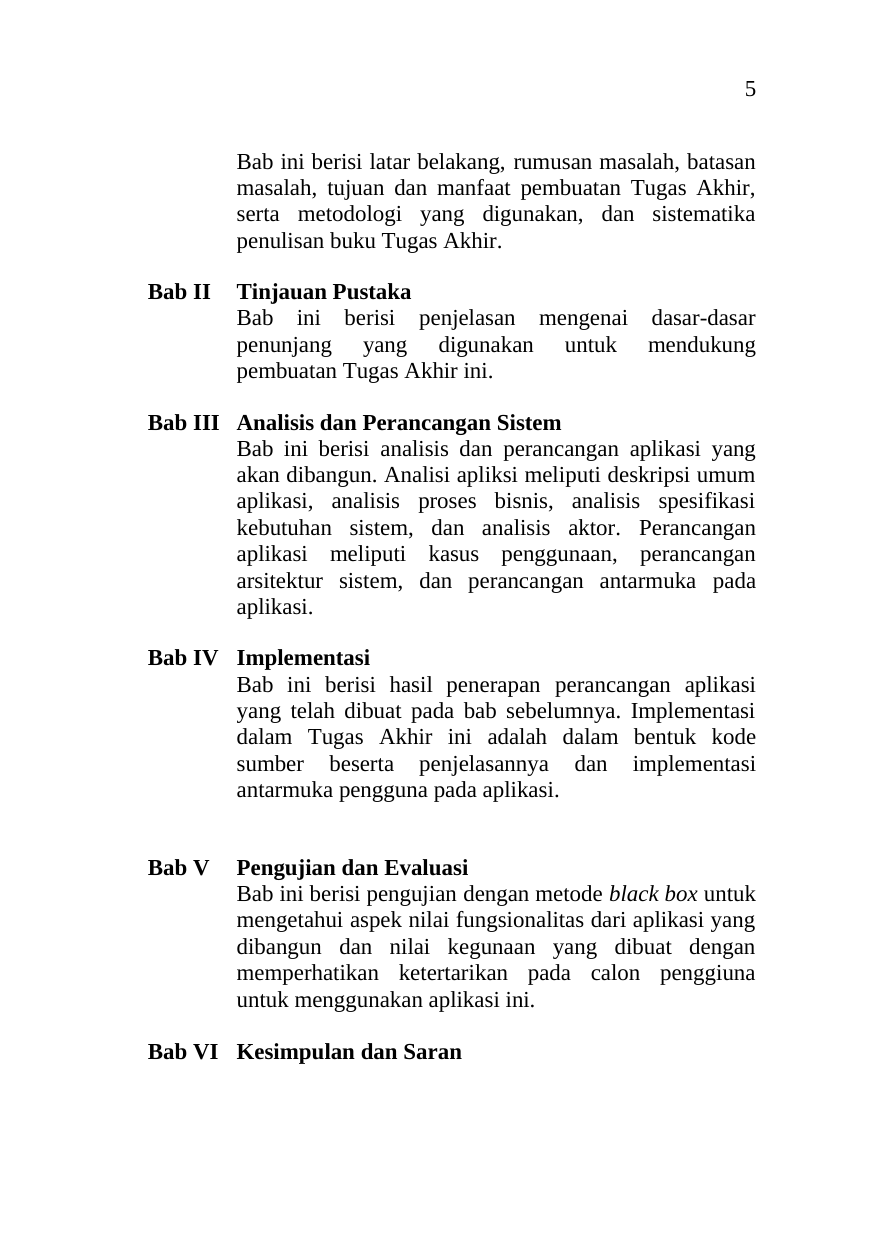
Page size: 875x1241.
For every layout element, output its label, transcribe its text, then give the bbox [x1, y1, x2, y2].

text Bab ini berisi penjelasan mengenai dasar-dasar penunjang yang digunakan untuk mendukung pembuatan Tugas Akhir ini. [236, 304, 756, 383]
text Bab ini berisi latar belakang, rumusan masalah, batasan masalah, tujuan dan manfaat pembuatan Tugas Akhir, serta metodologi yang digunakan, dan sistematika penulisan buku Tugas Akhir. [236, 148, 756, 253]
text Bab VI Kesimpulan dan Saran [148, 1038, 756, 1065]
text Bab III Analisis dan Perancangan Sistem [148, 408, 756, 435]
text Bab V Pengujian dan Evaluasi [148, 854, 756, 880]
text Bab II Tinjauan Pustaka [148, 278, 756, 304]
text Bab IV Implementasi [148, 644, 756, 671]
text Bab ini berisi analisis dan perancangan aplikasi yang akan dibangun. Analisi apliksi meliputi deskripsi umum aplikasi, analisis proses bisnis, analisis spesifikasi kebutuhan sistem, dan analisis aktor. Perancangan aplikasi meliputi kasus penggunaan, perancangan arsitektur sistem, dan perancangan antarmuka pada aplikasi. [236, 435, 756, 619]
text Bab ini berisi pengujian dengan metode black box untuk mengetahui aspek nilai fungsionalitas dari aplikasi yang dibangun dan nilai kegunaan yang dibuat dengan memperhatikan ketertarikan pada calon penggiuna untuk menggunakan aplikasi ini. [236, 880, 756, 1012]
text Bab ini berisi hasil penerapan perancangan aplikasi yang telah dibuat pada bab sebelumnya. Implementasi dalam Tugas Akhir ini adalah dalam bentuk kode sumber beserta penjelasannya dan implementasi antarmuka pengguna pada aplikasi. [236, 671, 756, 802]
